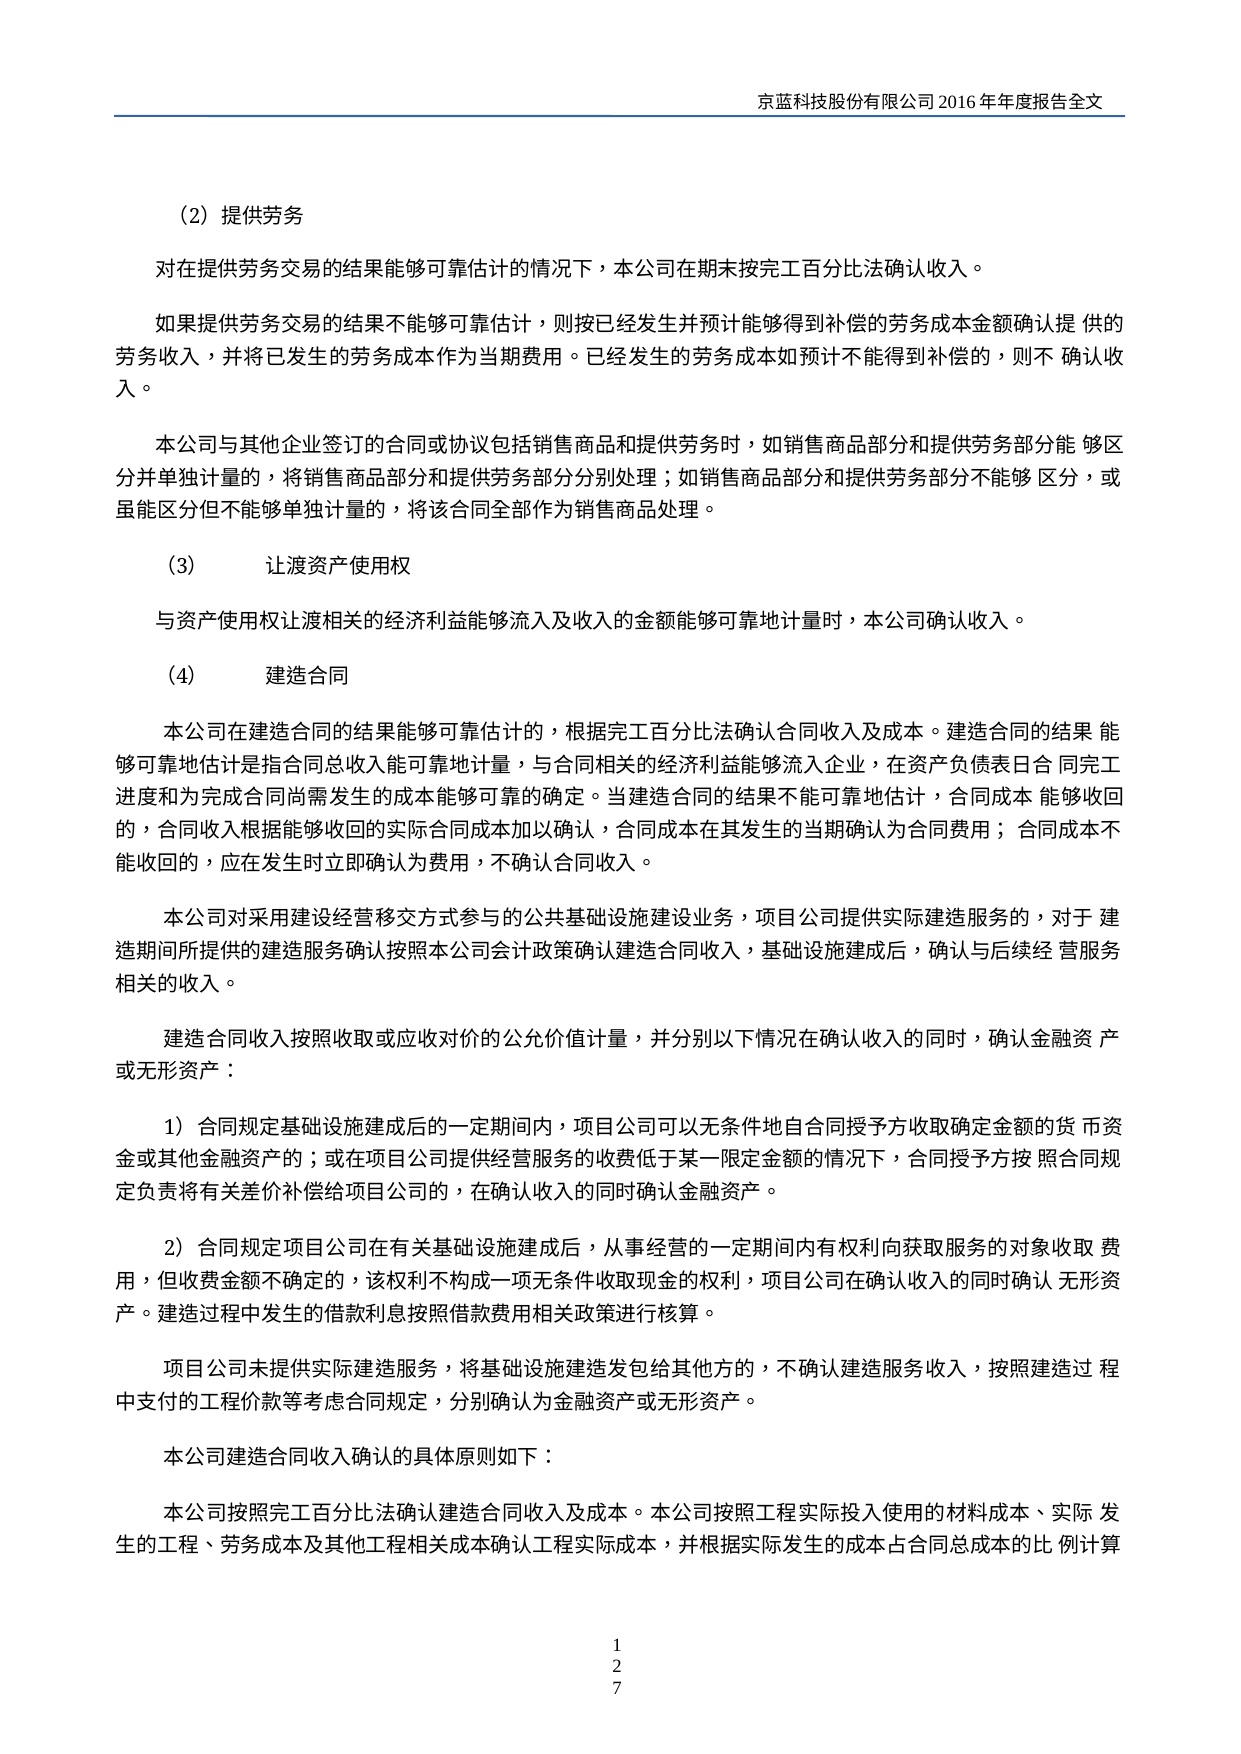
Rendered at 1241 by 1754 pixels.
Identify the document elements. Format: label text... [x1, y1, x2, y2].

text 本公司建造合同收入确认的具体原则如下： [116, 1439, 1125, 1471]
text 对在提供劳务交易的结果能够可靠估计的情况下，本公司在期末按完工百分比法确认收入。 [116, 250, 1125, 283]
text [116, 1494, 1125, 1559]
text （2）提供劳务 [116, 201, 1125, 229]
text 与资产使用权让渡相关的经济利益能够流入及收入的金额能够可靠地计量时，本公司确认收入。 [116, 603, 1125, 635]
text 如果提供劳务交易的结果不能够可靠估计，则按已经发生并预计能够得到补偿的劳务成本金额确认提 供的劳务收入，并将已发生的劳务成本作为当期费用。已经发生的劳务成本如预计不能得到补偿的，则不 确认收入。 [116, 306, 1125, 403]
text 本公司与其他企业签订的合同或协议包括销售商品和提供劳务时，如销售商品部分和提供劳务部分能 够区分并单独计量的，将销售商品部分和提供劳务部分分别处理；如销售商品部分和提供劳务部分不能够 区分，或虽能区分但不能够单独计量的，将该合同全部作为销售商品处理。 [116, 426, 1125, 524]
text 项目公司未提供实际建造服务，将基础设施建造发包给其他方的，不确认建造服务收入，按照建造过 程中支付的工程价款等考虑合同规定，分别确认为金融资产或无形资产。 [116, 1351, 1125, 1416]
text 1） 合同规定基础设施建成后的一定期间内，项目公司可以无条件地自合同授予方收取确定金额的货 币资金或其他金融资产的；或在项目公司提供经营服务的收费低于某一限定金额的情况下，合同授予方按 照合同规定负责将有关差价补偿给项目公司的，在确认收入的同时确认金融资产。 [116, 1108, 1125, 1206]
text （4） 建造合同 [116, 658, 1125, 691]
text 本公司在建造合同的结果能够可靠估计的，根据完工百分比法确认合同收入及成本。建造合同的结果 能够可靠地估计是指合同总收入能可靠地计量，与合同相关的经济利益能够流入企业，在资产负债表日合 同完工进度和为完成合同尚需发生的成本能够可靠的确定。当建造合同的结果不能可靠地估计，合同成本 能够收回的，合同收入根据能够收回的实际合同成本加以确认，合同成本在其发生的当期确认为合同费用； 合同成本不能收回的，应在发生时立即确认为费用，不确认合同收入。 [116, 713, 1125, 876]
text 2） 合同规定项目公司在有关基础设施建成后，从事经营的一定期间内有权利向获取服务的对象收取 费用，但收费金额不确定的，该权利不构成一项无条件收取现金的权利，项目公司在确认收入的同时确认 无形资产。建造过程中发生的借款利息按照借款费用相关政策进行核算。 [116, 1229, 1125, 1328]
text （3） 让渡资产使用权 [116, 547, 1125, 580]
text 本公司对采用建设经营移交方式参与的公共基础设施建设业务，项目公司提供实际建造服务的，对于 建造期间所提供的建造服务确认按照本公司会计政策确认建造合同收入，基础设施建成后，确认与后续经 营服务相关的收入。 [116, 899, 1125, 997]
text 建造合同收入按照收取或应收对价的公允价值计量，并分别以下情况在确认收入的同时，确认金融资 产或无形资产： [116, 1020, 1125, 1085]
